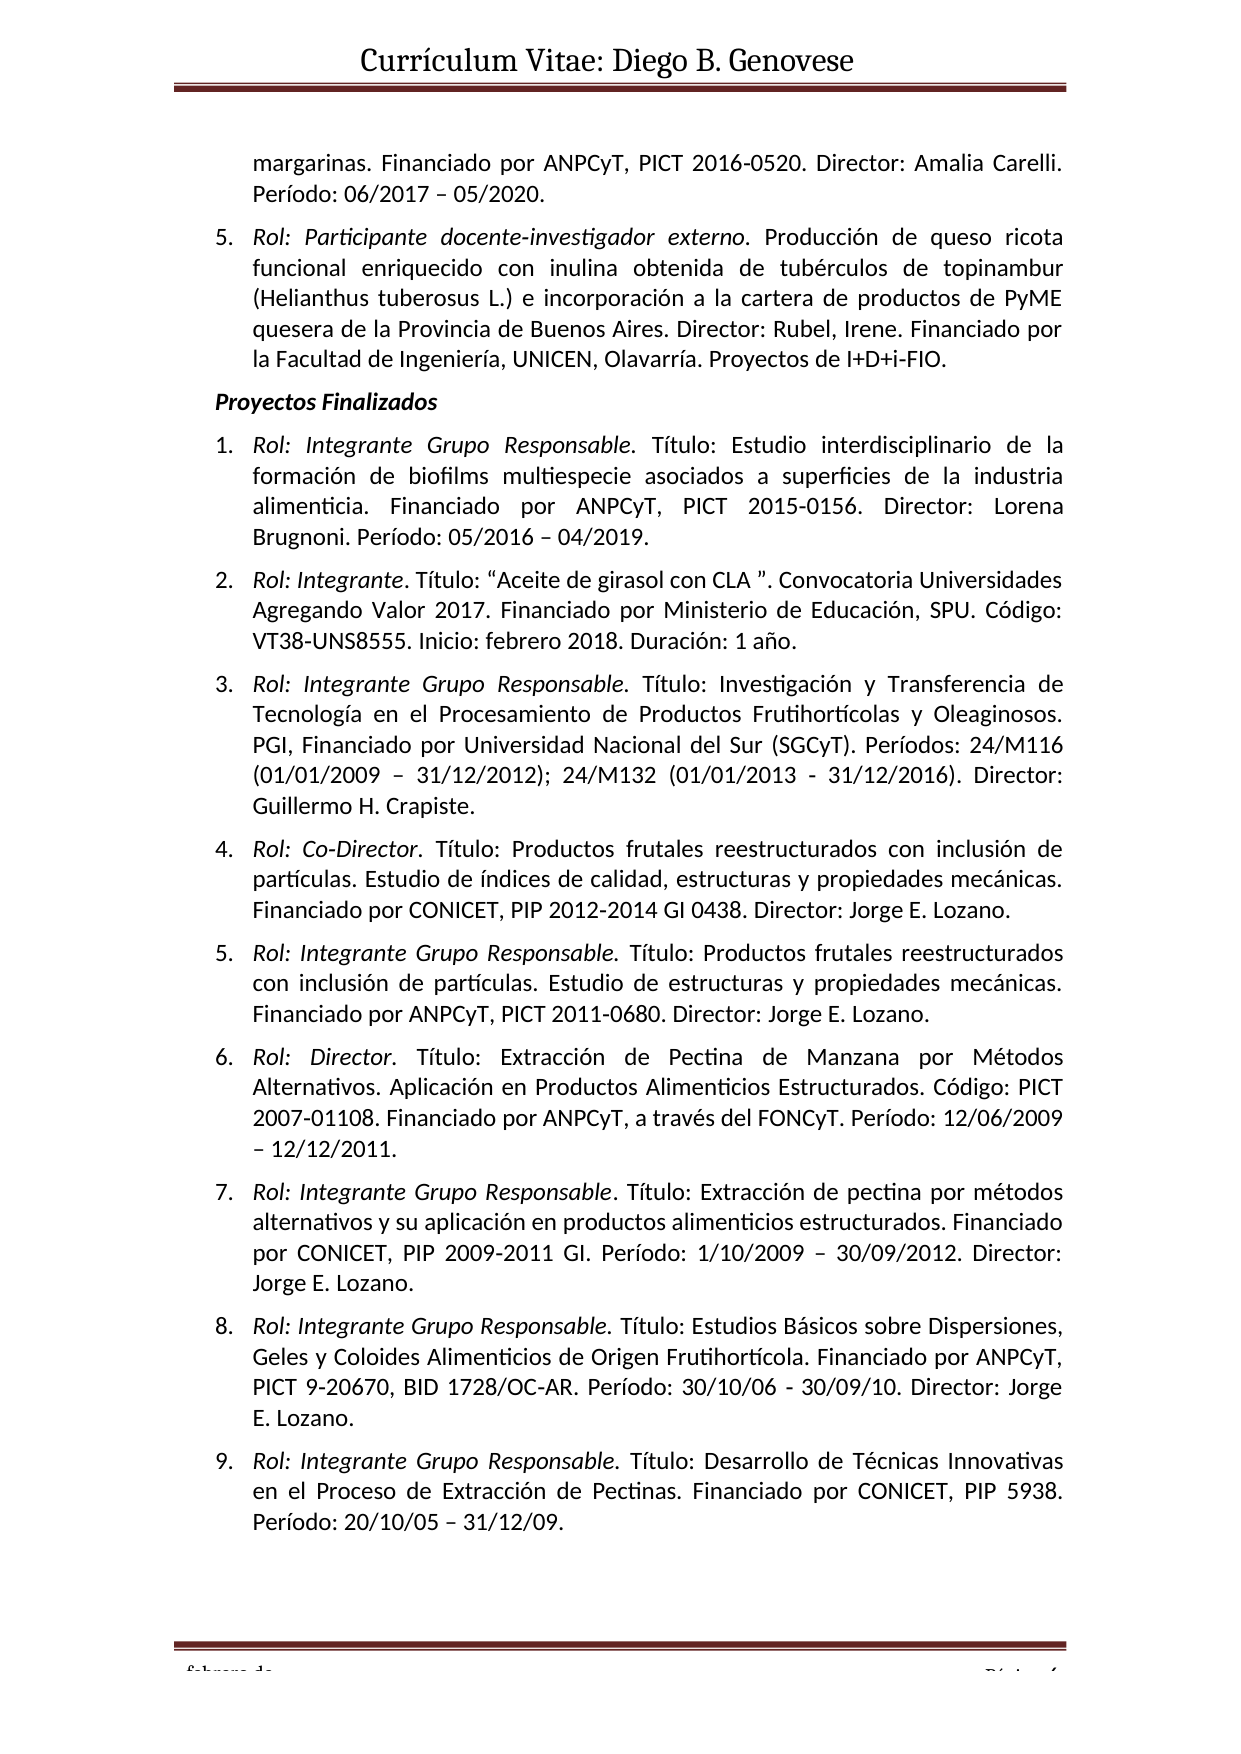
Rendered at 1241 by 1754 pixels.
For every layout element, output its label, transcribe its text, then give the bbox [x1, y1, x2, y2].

list Rol: Integrante Grupo Responsable. Título: Productos frutales reestructurados con inclusión de partículas. Estudio de estructuras y propiedades mecánicas. Financiado por ANPCyT, PICT 2011‐0680. Director: Jorge E. Lozano. [215, 937, 1064, 1029]
list Rol: Integrante Grupo Responsable. Título: Extracción de pectina por métodos alternativos y su aplicación en productos alimenticios estructurados. Financiado por CONICET, PIP 2009‐2011 GI. Período: 1/10/2009 – 30/09/2012. Director: Jorge E. Lozano. [215, 1176, 1064, 1298]
list Rol: Co‐Director. Título: Productos frutales reestructurados con inclusión de partículas. Estudio de índices de calidad, estructuras y propiedades mecánicas. Financiado por CONICET, PIP 2012‐2014 GI 0438. Director: Jorge E. Lozano. [215, 833, 1064, 924]
list Rol: Director. Título: Extracción de Pectina de Manzana por Métodos Alternativos. Aplicación en Productos Alimenticios Estructurados. Código: PICT 2007‐01108. Financiado por ANPCyT, a través del FONCyT. Período: 12/06/2009 [215, 1041, 1064, 1133]
list Rol: Integrante Grupo Responsable. Título: Investigación y Transferencia de Tecnología en el Procesamiento de Productos Frutihortícolas y Oleaginosos. PGI, Financiado por Universidad Nacional del Sur (SGCyT). Períodos: 24/M116 (01/01/2009 – 31/12/2012); 24/M132 (01/01/2013 ‐ 31/12/2016). Director: Guillermo H. Crapiste. [215, 668, 1063, 821]
list Rol: Integrante Grupo Responsable. Título: Estudio interdisciplinario de la formación de biofilms multiespecie asociados a superficies de la industria alimenticia. Financiado por ANPCyT, PICT 2015‐0156. Director: Lorena Brugnoni. Período: 05/2016 – 04/2019. [215, 429, 1064, 551]
list Rol: Integrante Grupo Responsable. Título: Desarrollo de Técnicas Innovativas en el Proceso de Extracción de Pectinas. Financiado por CONICET, PIP 5938. Período: 20/10/05 – 31/12/09. [215, 1445, 1064, 1536]
list Rol: Participante docente‐investigador externo. Producción de queso ricota funcional enriquecido con inulina obtenida de tubérculos de topinambur (Helianthus tuberosus L.) e incorporación a la cartera de productos de PyME quesera de la Provincia de Buenos Aires. Director: Rubel, Irene. Financiado por la Facultad de Ingeniería, UNICEN, Olavarría. Proyectos de I+D+i‐FIO. [215, 221, 1064, 374]
list Rol: Integrante. Título: “Aceite de girasol con CLA ”. Convocatoria Universidades Agregando Valor 2017. Financiado por Ministerio de Educación, SPU. Código: VT38‐UNS8555. Inicio: febrero 2018. Duración: 1 año. [215, 564, 1063, 655]
text – 12/12/2011. [252, 1133, 1076, 1163]
text margarinas. Financiado por ANPCyT, PICT 2016‐0520. Director: Amalia Carelli. Período: 06/2017 – 05/2020. [252, 148, 1064, 209]
subtitle Proyectos Finalizados [215, 386, 1076, 417]
list Rol: Integrante Grupo Responsable. Título: Estudios Básicos sobre Dispersiones, Geles y Coloides Alimenticios de Origen Frutihortícola. Financiado por ANPCyT, PICT 9‐20670, BID 1728/OC‐AR. Período: 30/10/06 ‐ 30/09/10. Director: Jorge E. Lozano. [215, 1310, 1064, 1432]
